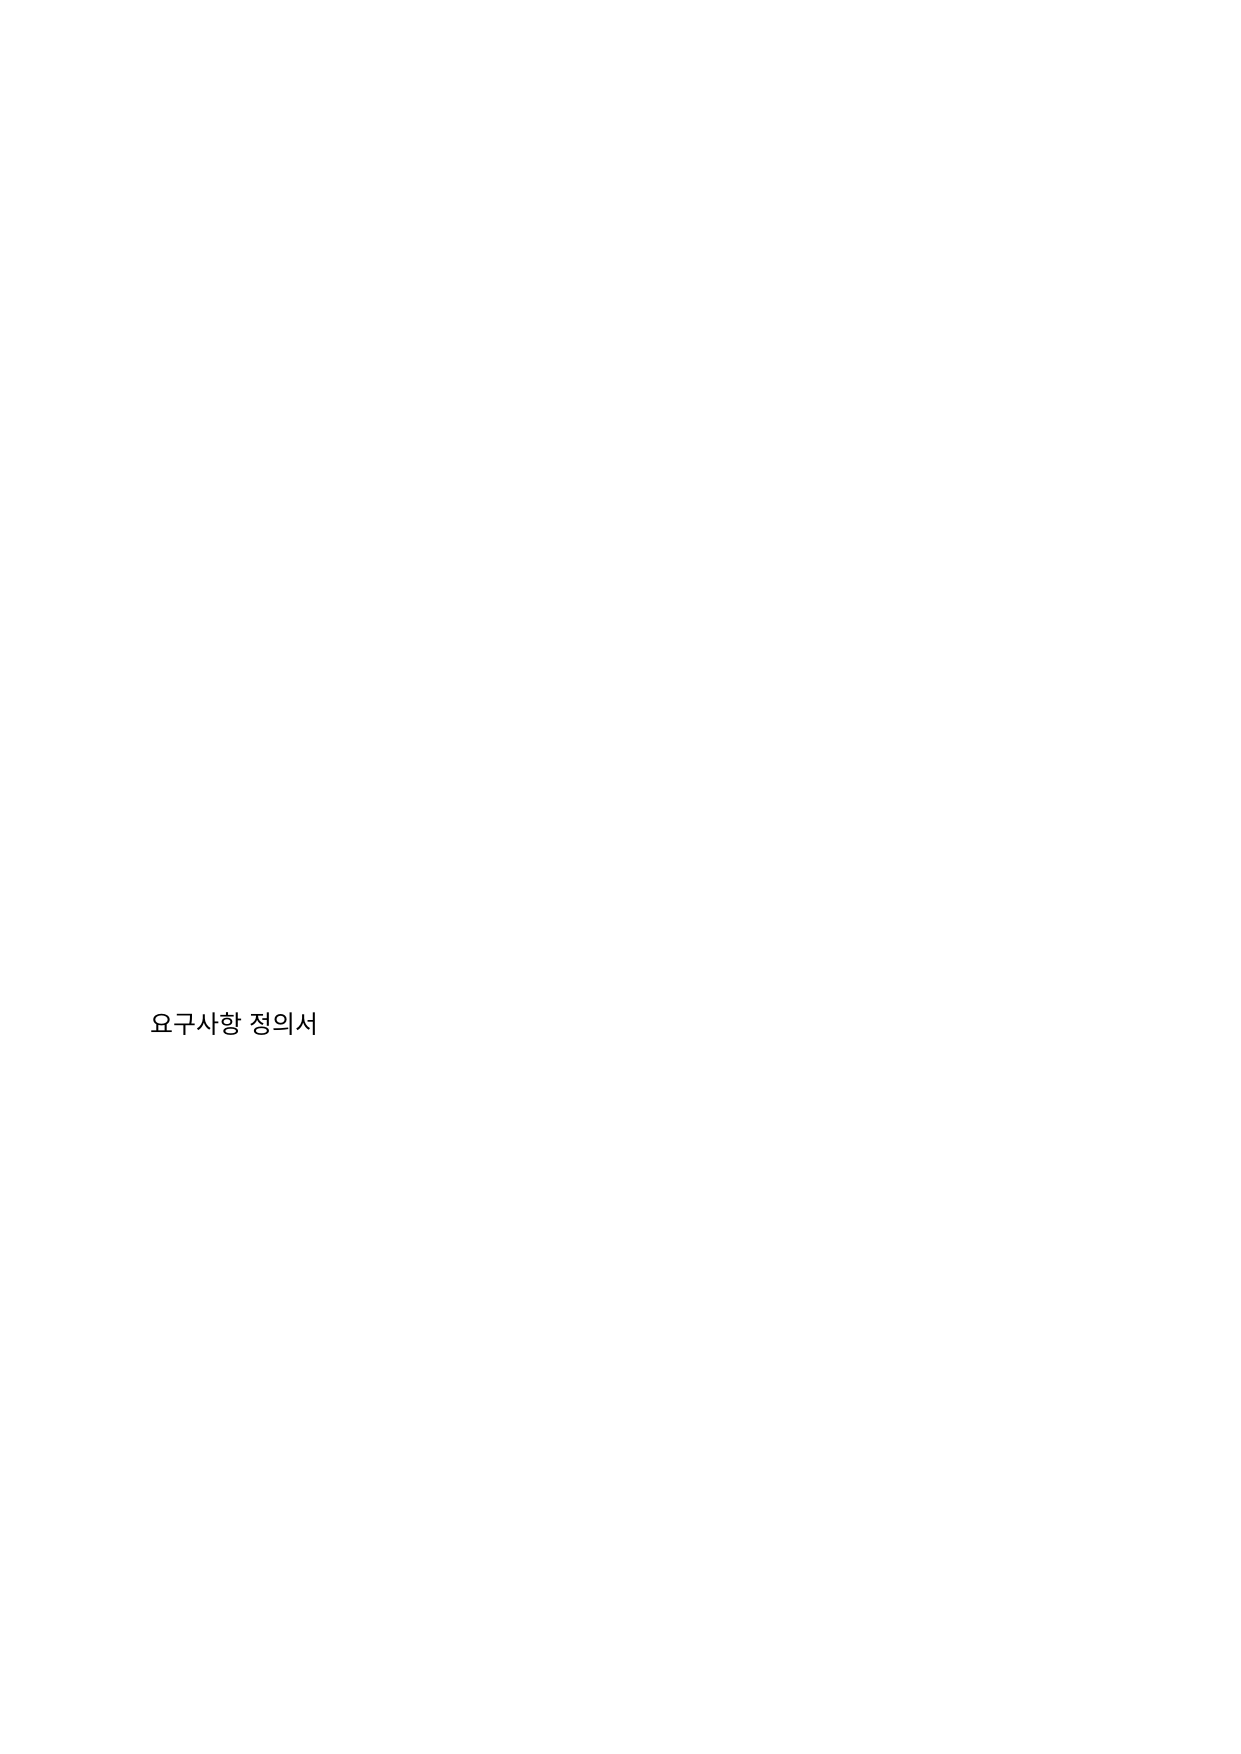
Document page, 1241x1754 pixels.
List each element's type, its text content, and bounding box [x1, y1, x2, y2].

text 요구사항 정의서 [150, 1004, 1090, 1041]
